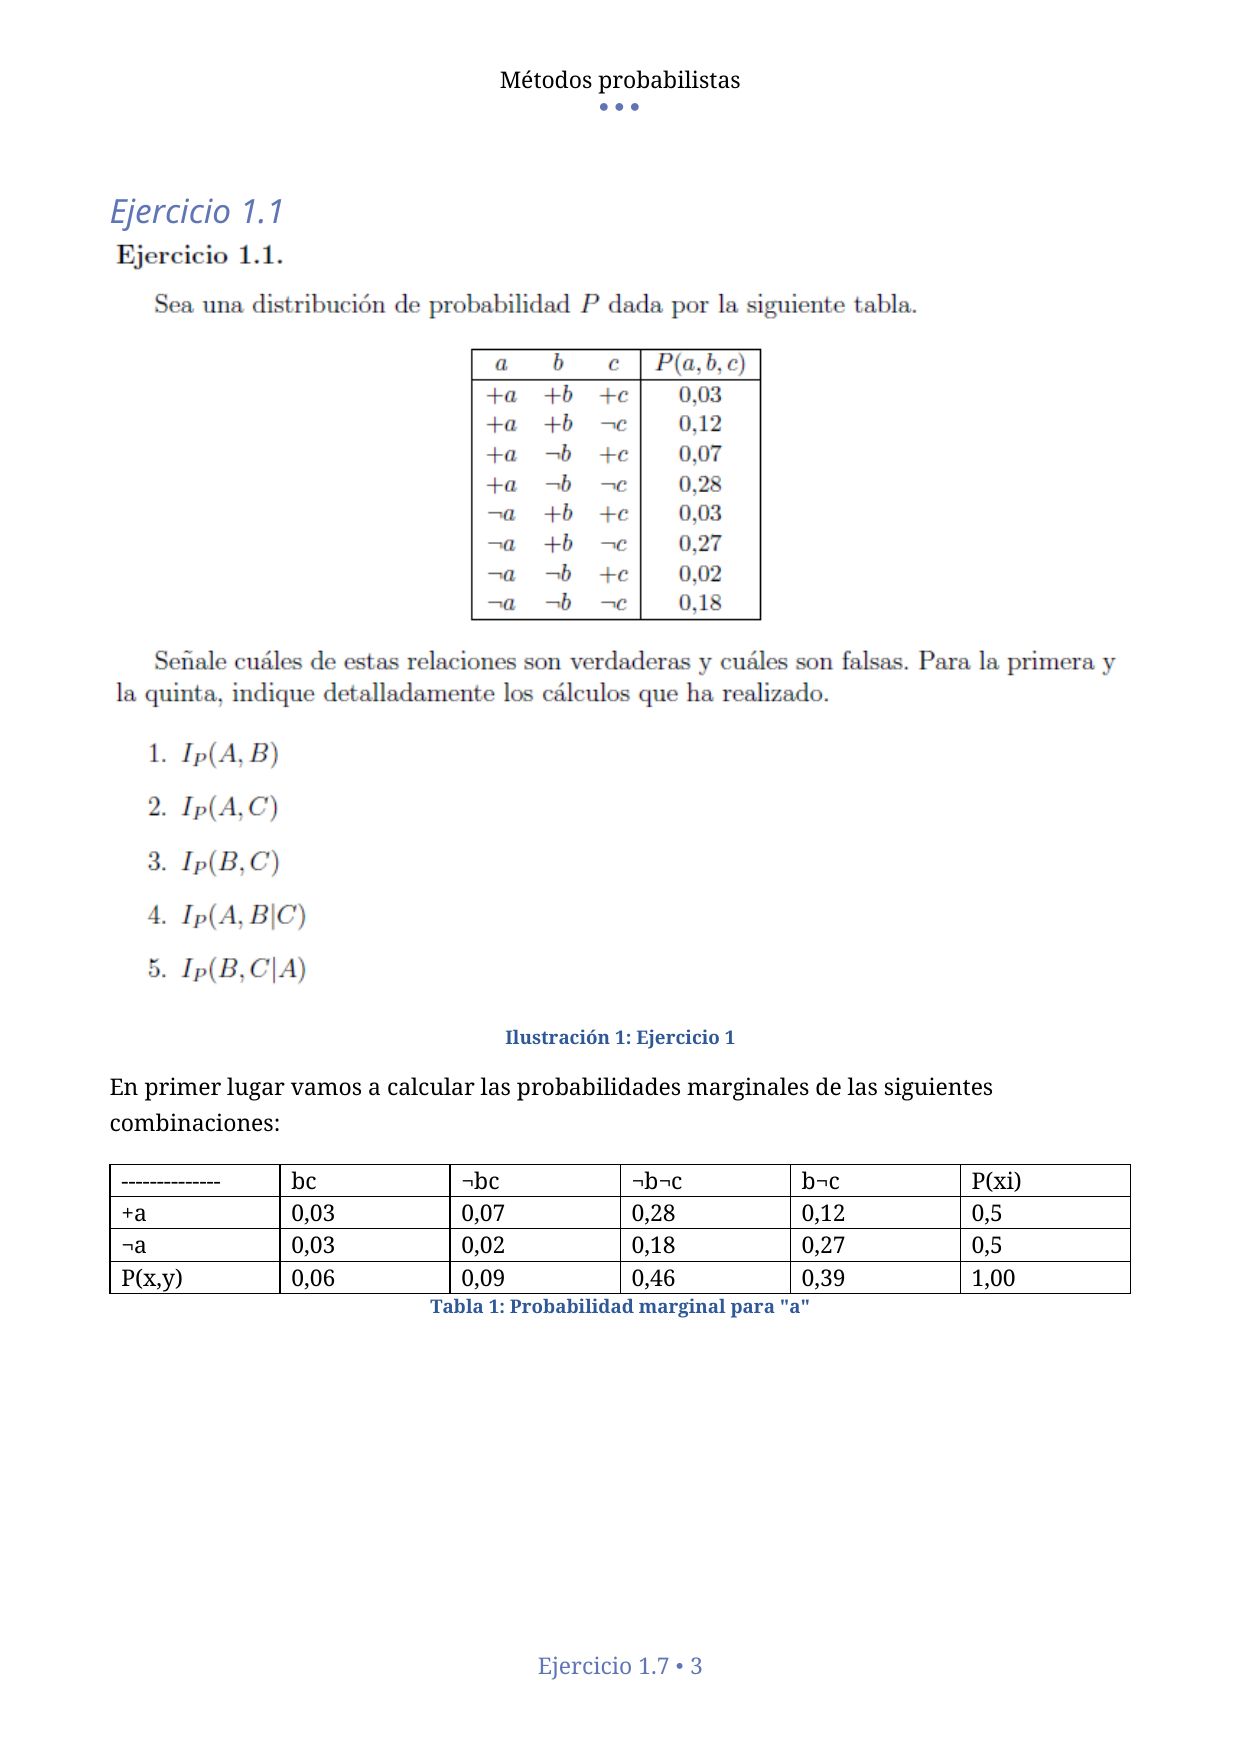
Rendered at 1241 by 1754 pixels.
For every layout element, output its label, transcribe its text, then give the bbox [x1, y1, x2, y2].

table_header -------------- [111, 1165, 279, 1196]
table_cell 0,03 [281, 1229, 449, 1261]
text Tabla 1: Probabilidad marginal para "a" [109, 1294, 1131, 1319]
table_cell 0,02 [451, 1229, 620, 1261]
table_cell 0,12 [791, 1197, 960, 1228]
table_header P(xi) [961, 1165, 1130, 1196]
text En primer lugar vamos a calcular las probabilidades marginales de las siguientes combinaciones: [109, 1071, 1131, 1138]
table_header bc [281, 1165, 449, 1196]
table_cell 0,09 [451, 1262, 620, 1293]
table_cell +a [111, 1197, 279, 1228]
table_cell ¬a [111, 1229, 279, 1261]
text Ilustración 1: Ejercicio 1 [109, 1024, 1131, 1050]
table_cell 0,18 [621, 1229, 790, 1261]
table_cell 0,03 [281, 1197, 449, 1228]
picture [109, 232, 1131, 999]
table_cell 0,07 [451, 1197, 620, 1228]
table_header b¬c [791, 1165, 960, 1196]
table_cell 1,00 [961, 1262, 1130, 1293]
subtitle Ejercicio 1.1 [109, 187, 1131, 232]
table_cell 0,5 [961, 1229, 1130, 1261]
table_cell 0,06 [281, 1262, 449, 1293]
table_cell 0,27 [791, 1229, 960, 1261]
table_cell 0,5 [961, 1197, 1130, 1228]
table_cell 0,46 [621, 1262, 790, 1293]
table_cell P(x,y) [111, 1262, 279, 1293]
table_header ¬bc [451, 1165, 620, 1196]
table_header ¬b¬c [621, 1165, 790, 1196]
table_cell 0,28 [621, 1197, 790, 1228]
table_cell 0,39 [791, 1262, 960, 1293]
